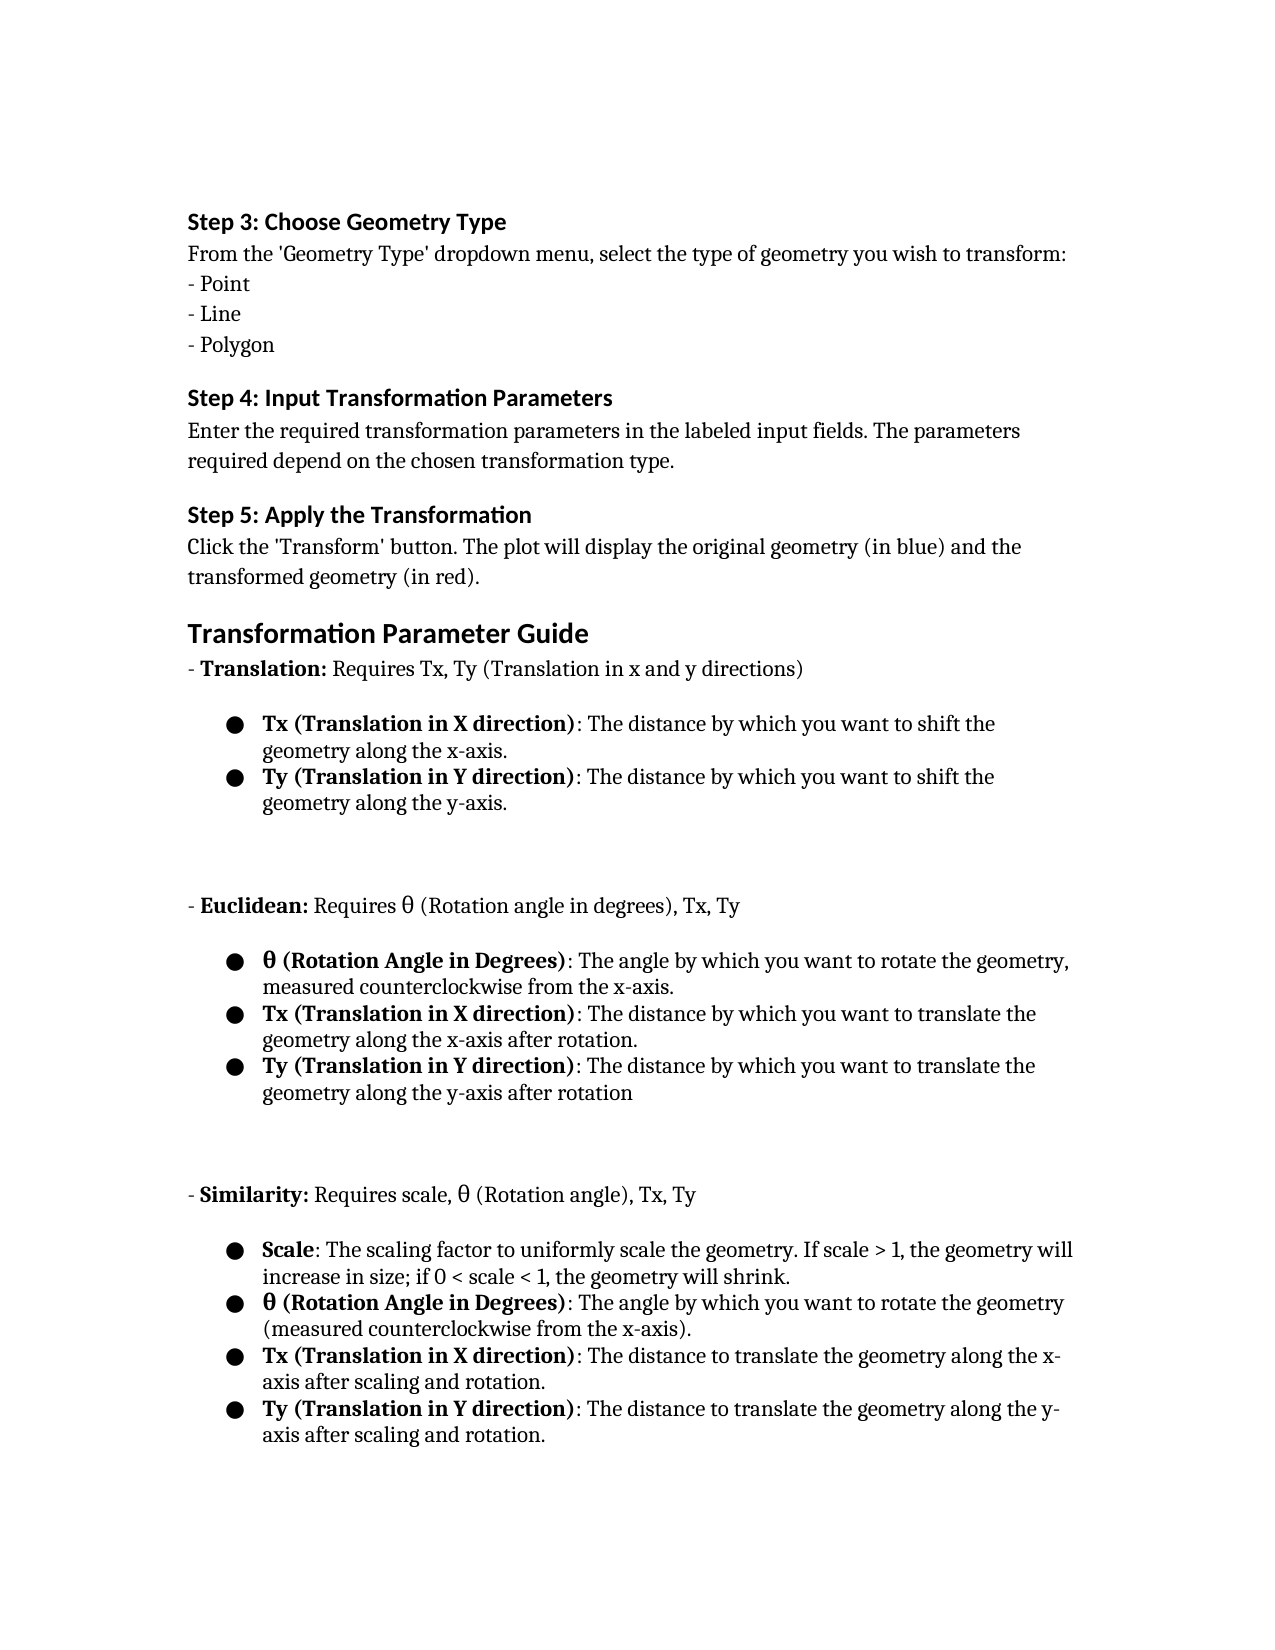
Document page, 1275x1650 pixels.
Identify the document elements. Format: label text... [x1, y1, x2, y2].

text - Euclidean: Requires θ (Rotation angle in degrees), Tx, Ty [187, 893, 1087, 919]
list Ty (Translation in Y direction): The distance by which you want to translate the geometry along the y-axis after rotation [225, 1053, 1087, 1106]
list Ty (Translation in Y direction): The distance to translate the geometry along the y-axis after scaling and rotation. [225, 1395, 1087, 1448]
list θ (Rotation Angle in Degrees): The angle by which you want to rotate the geometry (measured counterclockwise from the x-axis). [225, 1290, 1087, 1343]
list θ (Rotation Angle in Degrees): The angle by which you want to rotate the geometry, measured counterclockwise from the x-axis. [225, 948, 1087, 1001]
subtitle Step 3: Choose Geometry Type [187, 206, 1087, 236]
subtitle Step 4: Input Transformation Parameters [187, 382, 1087, 413]
subtitle Transformation Parameter Guide [187, 615, 1087, 651]
list Tx (Translation in X direction): The distance to translate the geometry along the x-axis after scaling and rotation. [225, 1343, 1087, 1395]
list Tx (Translation in X direction): The distance by which you want to translate the geometry along the x-axis after rotation. [225, 1001, 1087, 1053]
list Scale: The scaling factor to uniformly scale the geometry. If scale > 1, the geometry will increase in size; if 0 < scale < 1, the geometry will shrink. [225, 1237, 1087, 1290]
text - Similarity: Requires scale, θ (Rotation angle), Tx, Ty [187, 1182, 1087, 1208]
text Click the 'Transform' button. The plot will display the original geometry (in blue) and the transformed geometry (in red). [187, 534, 1087, 590]
subtitle Step 5: Apply the Transformation [187, 499, 1087, 529]
list Tx (Translation in X direction): The distance by which you want to shift the geometry along the x-axis. [225, 711, 1087, 764]
text Enter the required transformation parameters in the labeled input fields. The parameters required depend on the chosen transformation type. [187, 417, 1087, 474]
list Ty (Translation in Y direction): The distance by which you want to shift the geometry along the y-axis. [225, 764, 1087, 817]
text - Translation: Requires Tx, Ty (Translation in x and y directions) [187, 656, 1087, 682]
text From the 'Geometry Type' dropdown menu, select the type of geometry you wish to transform: - Point - Line - Polygon [187, 241, 1087, 358]
